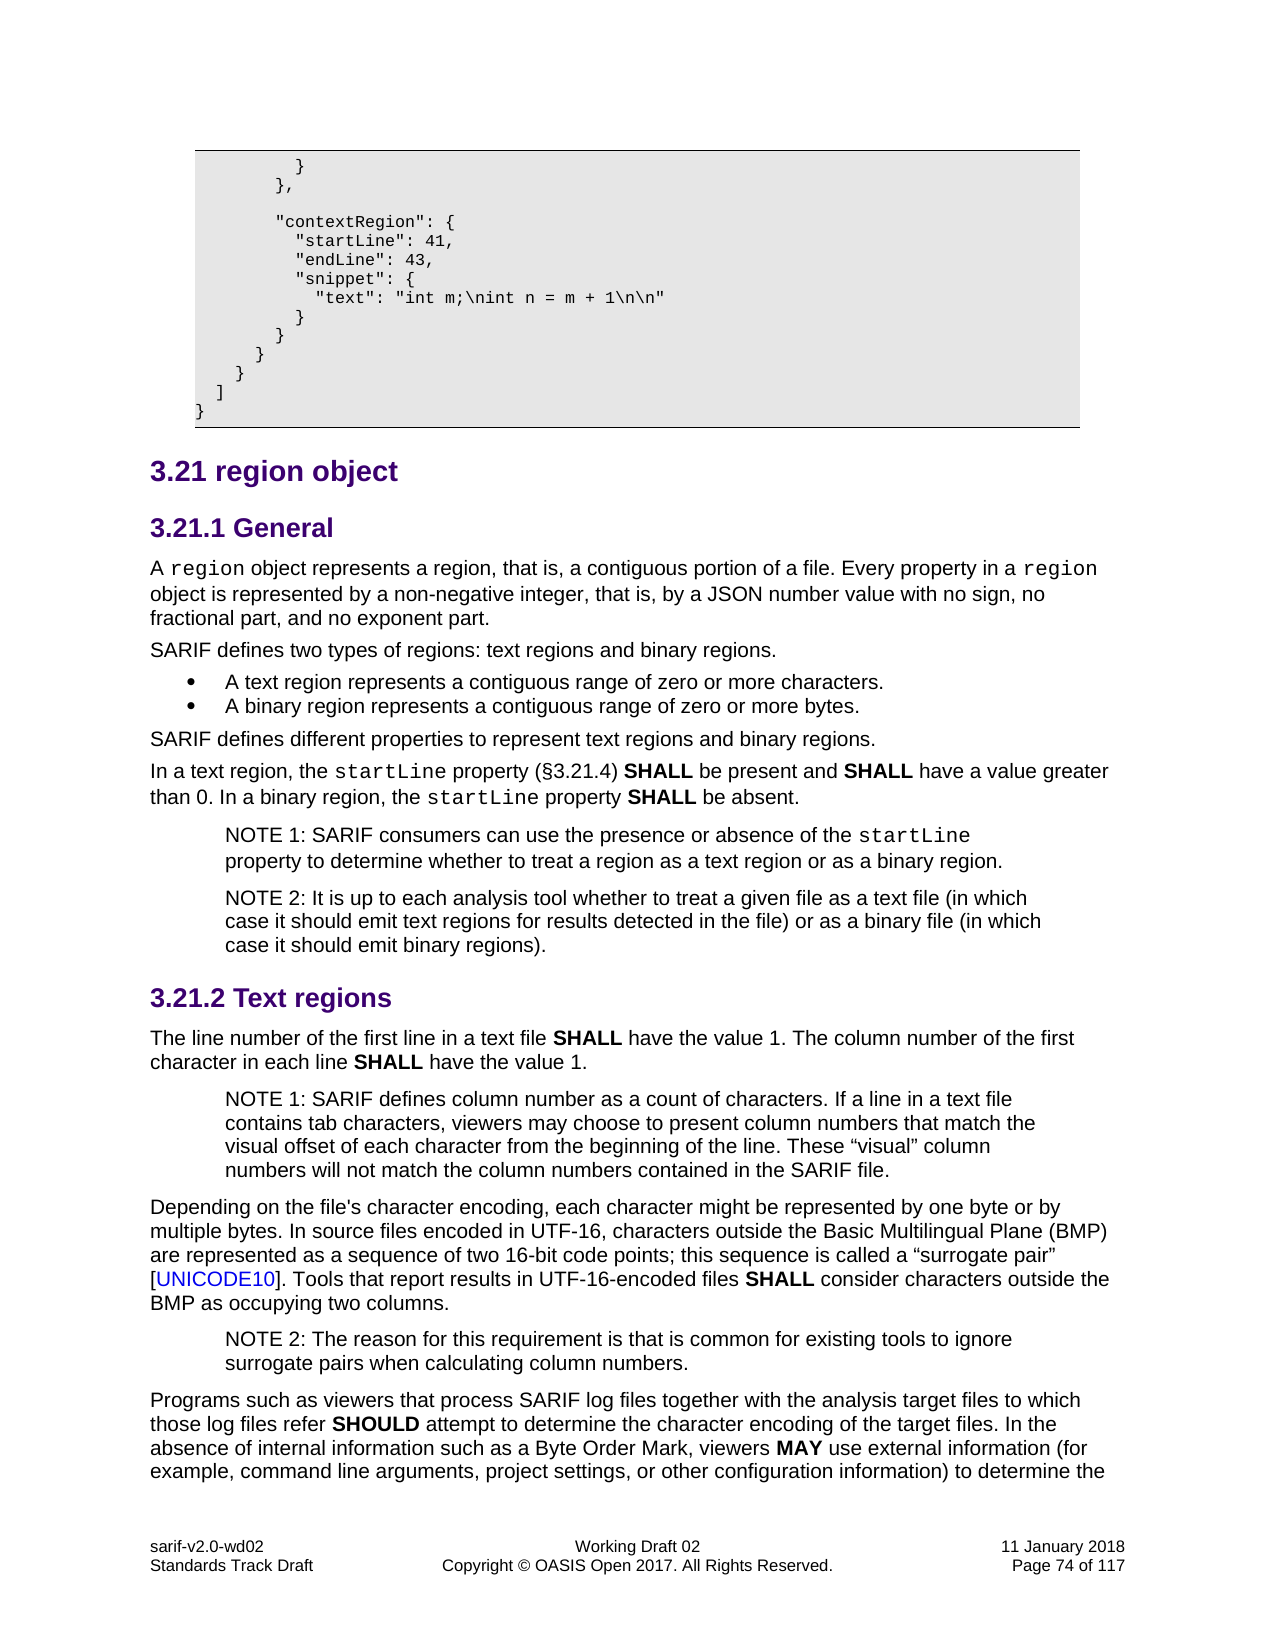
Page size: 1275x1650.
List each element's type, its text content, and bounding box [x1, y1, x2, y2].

text SARIF defines two types of regions: text regions and binary regions. [150, 638, 1125, 662]
text "contextRegion": { [195, 207, 1080, 225]
list A binary region represents a contiguous range of zero or more bytes. [187, 694, 1125, 718]
text } [195, 338, 1080, 357]
text SARIF defines different properties to represent text regions and binary regions. [150, 727, 1125, 751]
text }, [195, 169, 1080, 188]
subtitle General [150, 512, 1125, 543]
text ] [195, 376, 1080, 395]
text } [195, 301, 1080, 320]
text NOTE 1: SARIF defines column number as a count of characters. If a line in a text file contains tab characters, viewers may choose to present column numbers that match the visual offset of each character from the beginning of the line. These “visual” column numbers will not match the column numbers contained in the SARIF file. [225, 1086, 1050, 1182]
text NOTE 1: SARIF consumers can use the presence or absence of the startLine property to determine whether to treat a region as a text region or as a binary region. [225, 823, 1050, 873]
text } [195, 320, 1080, 338]
text NOTE 2: The reason for this requirement is that is common for existing tools to ignore surrogate pairs when calculating column numbers. [225, 1327, 1050, 1375]
text "text": "int m;\nint n = m + 1\n\n" [195, 282, 1080, 301]
list A text region represents a contiguous range of zero or more characters. [187, 670, 1125, 694]
text Depending on the file's character encoding, each character might be represented by one byte or by multiple bytes. In source files encoded in UTF-16, characters outside the Basic Multilingual Plane (BMP) are represented as a sequence of two 16-bit code points; this sequence is called a “surrogate pair” [UNICODE10]. Tools that report results in UTF-16-encoded files SHALL consider characters outside the BMP as occupying two columns. [150, 1195, 1125, 1314]
text } [195, 151, 1080, 169]
text In a text region, the startLine property (§3.21.4) SHALL be present and SHALL have a value greater than 0. In a binary region, the startLine property SHALL be absent. [150, 759, 1125, 811]
text NOTE 2: It is up to each analysis tool whether to treat a given file as a text file (in which case it should emit text regions for results detected in the file) or as a binary file (in which case it should emit binary regions). [225, 885, 1050, 957]
text "snippet": { [195, 263, 1080, 282]
subtitle region object [150, 453, 1125, 487]
subtitle Text regions [150, 982, 1125, 1013]
text A region object represents a region, that is, a contiguous portion of a file. Every property in a region object is represented by a non-negative integer, that is, by a JSON number value with no sign, no fractional part, and no exponent part. [150, 556, 1125, 629]
text "startLine": 41, [195, 225, 1080, 244]
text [150, 1387, 1125, 1483]
text The line number of the first line in a text file SHALL have the value 1. The column number of the first character in each line SHALL have the value 1. [150, 1026, 1125, 1074]
text } [195, 395, 1080, 427]
text "endLine": 43, [195, 244, 1080, 263]
text } [195, 357, 1080, 376]
